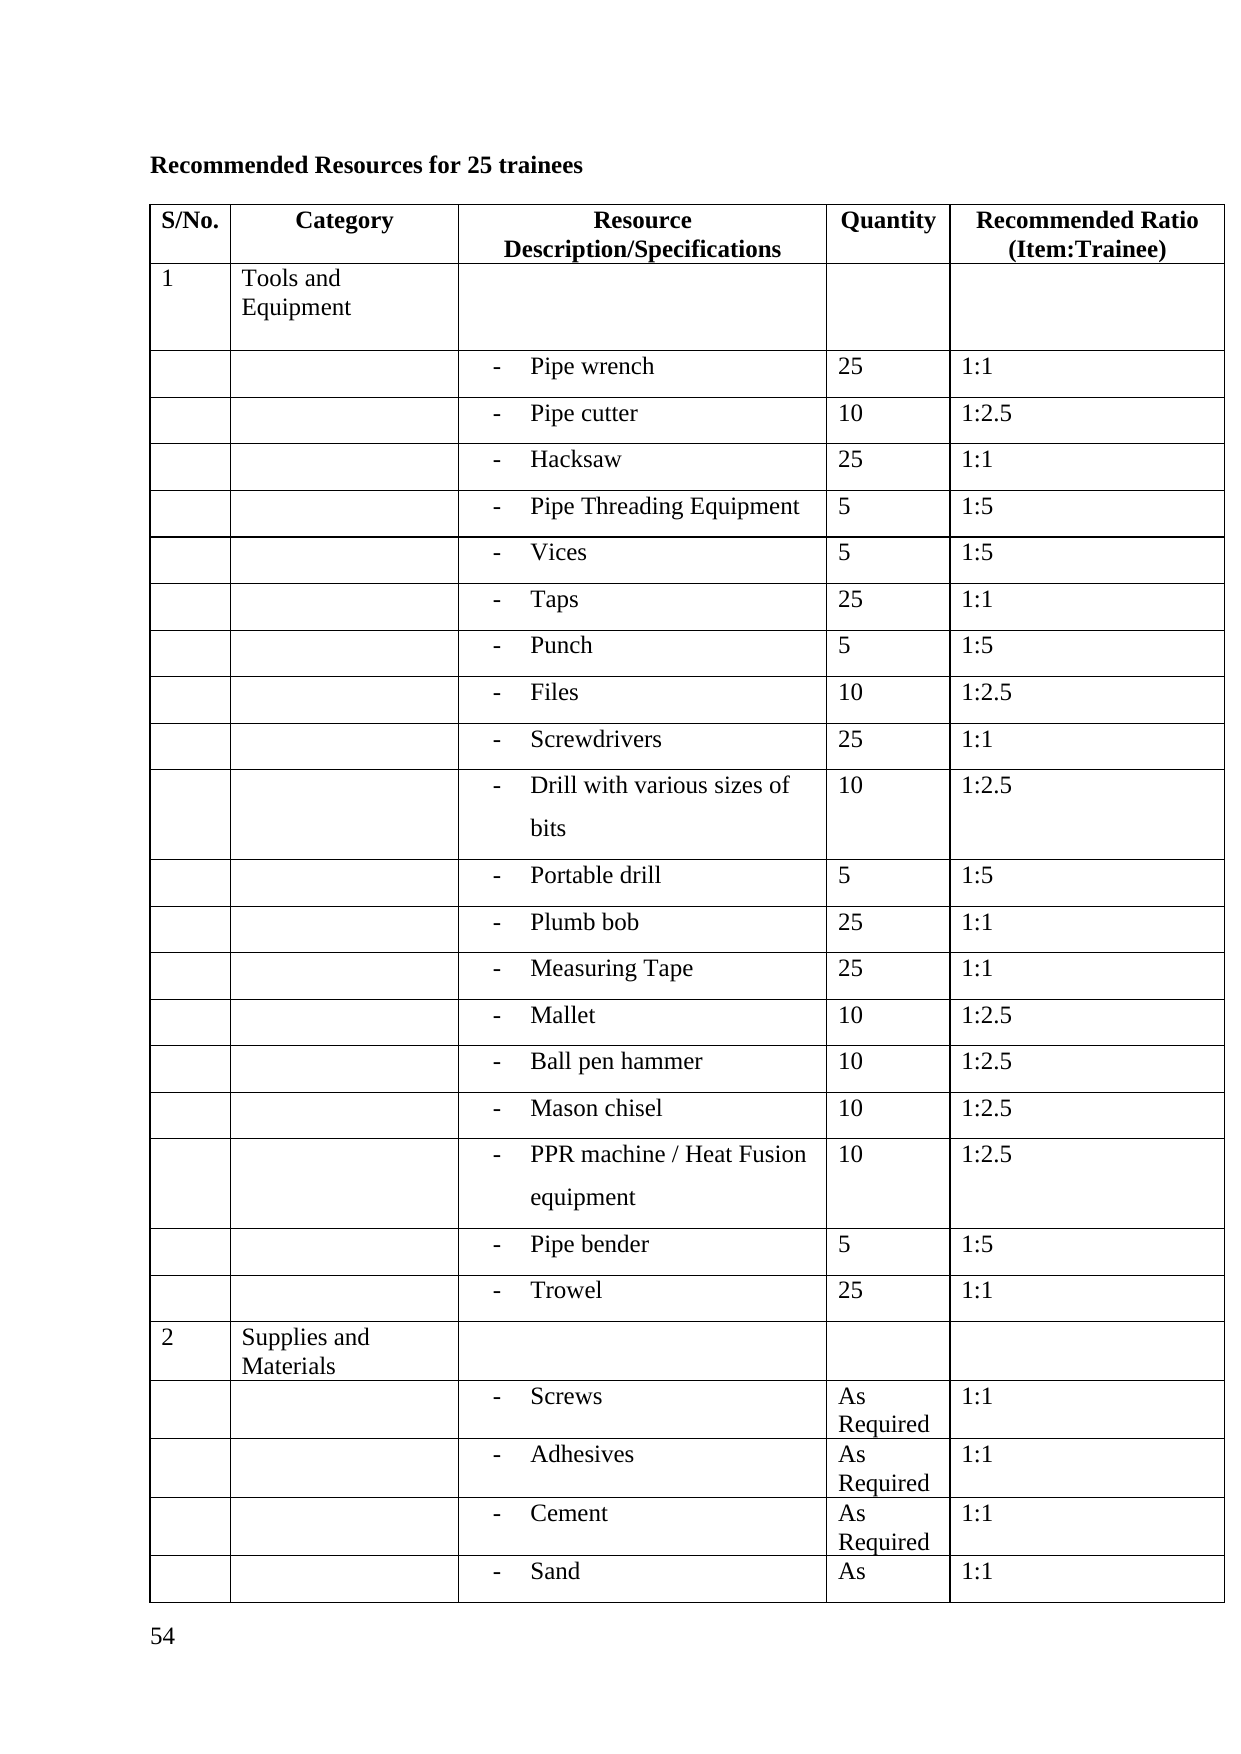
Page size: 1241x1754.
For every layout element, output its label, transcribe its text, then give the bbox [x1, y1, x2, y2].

table_cell 1:5 [951, 538, 1224, 583]
table_cell [151, 724, 230, 769]
table_cell [151, 1000, 230, 1045]
table_cell Drill with various sizes of bits [459, 770, 826, 859]
table_cell Portable drill [459, 860, 826, 906]
table_cell Files [459, 677, 826, 723]
table_cell [151, 770, 230, 859]
table_cell Adhesives [459, 1439, 826, 1497]
table_cell 1:2.5 [951, 1139, 1224, 1228]
table_cell Supplies and Materials [231, 1322, 458, 1380]
table_cell [151, 1381, 230, 1438]
table_cell 25 [827, 584, 949, 629]
table_cell 10 [827, 1139, 949, 1228]
table_cell Cement [459, 1498, 826, 1555]
table_cell 5 [827, 491, 949, 536]
table_cell 1:1 [951, 953, 1224, 999]
table_cell [151, 491, 230, 536]
table_cell [827, 1322, 949, 1380]
table_cell [151, 1556, 230, 1602]
table_cell 1:5 [951, 491, 1224, 536]
table_cell Mason chisel [459, 1093, 826, 1138]
table_cell 5 [827, 631, 949, 676]
table_cell [151, 538, 230, 583]
table_cell 1 [151, 264, 230, 350]
table_cell Pipe Threading Equipment [459, 491, 826, 536]
table_cell [231, 677, 458, 723]
table_cell [151, 1498, 230, 1555]
table_cell 1:2.5 [951, 1046, 1224, 1092]
table_cell [151, 1439, 230, 1497]
table_cell [231, 1276, 458, 1321]
table_cell 10 [827, 1046, 949, 1092]
table_cell 5 [827, 538, 949, 583]
table_cell [231, 953, 458, 999]
table_cell [231, 398, 458, 443]
table_cell [151, 907, 230, 952]
table_cell [151, 631, 230, 676]
table_header Resource Description/Specifications [459, 205, 826, 262]
table_cell 1:1 [951, 724, 1224, 769]
table_cell [231, 1046, 458, 1092]
table_cell [827, 264, 949, 350]
table_cell [231, 1381, 458, 1438]
table_header S/No. [151, 205, 230, 262]
table_cell [231, 860, 458, 906]
table_header Quantity [827, 205, 949, 262]
table_cell 10 [827, 398, 949, 443]
table_cell Vices [459, 538, 826, 583]
table_cell [231, 1229, 458, 1274]
table_cell 5 [827, 860, 949, 906]
table_cell [231, 491, 458, 536]
table_cell [151, 860, 230, 906]
table_cell [151, 444, 230, 490]
table_cell [231, 1498, 458, 1555]
table_cell [231, 907, 458, 952]
table_cell 25 [827, 724, 949, 769]
table_cell [231, 1000, 458, 1045]
table_cell 10 [827, 770, 949, 859]
table_cell [231, 631, 458, 676]
table_cell 1:5 [951, 1229, 1224, 1274]
table_cell [151, 398, 230, 443]
table_cell [231, 584, 458, 629]
table_cell Punch [459, 631, 826, 676]
table_cell Plumb bob [459, 907, 826, 952]
table_cell [151, 584, 230, 629]
table_cell [231, 1556, 458, 1602]
table_header Recommended Ratio (Item:Trainee) [951, 205, 1224, 262]
table_cell [459, 264, 826, 350]
table_cell 25 [827, 1276, 949, 1321]
table_cell 1:1 [951, 1439, 1224, 1497]
table_cell 10 [827, 1000, 949, 1045]
table_cell [151, 1229, 230, 1274]
table_cell Taps [459, 584, 826, 629]
table_cell 1:5 [951, 860, 1224, 906]
table_cell [231, 1139, 458, 1228]
table_cell [151, 351, 230, 397]
table_cell As Required [827, 1381, 949, 1438]
table_cell 1:2.5 [951, 770, 1224, 859]
table_cell 1:1 [951, 907, 1224, 952]
table_cell [231, 724, 458, 769]
table_cell 1:1 [951, 351, 1224, 397]
table_cell 10 [827, 1093, 949, 1138]
text Recommended Resources for 25 trainees [150, 150, 1090, 179]
table_cell Trowel [459, 1276, 826, 1321]
table_cell Pipe wrench [459, 351, 826, 397]
table_cell 1:2.5 [951, 1000, 1224, 1045]
table_cell Hacksaw [459, 444, 826, 490]
table_cell 1:1 [951, 1498, 1224, 1555]
table_cell 1:2.5 [951, 677, 1224, 723]
table_cell As Required [827, 1439, 949, 1497]
table_cell 10 [827, 677, 949, 723]
table_header Category [231, 205, 458, 262]
table_cell [951, 1322, 1224, 1380]
table_cell 1:5 [951, 631, 1224, 676]
table_cell [151, 1046, 230, 1092]
table_cell 5 [827, 1229, 949, 1274]
table_cell [151, 677, 230, 723]
table_cell [951, 264, 1224, 350]
table_cell 1:1 [951, 584, 1224, 629]
table_cell Screws [459, 1381, 826, 1438]
table_cell 1:1 [951, 444, 1224, 490]
table_cell [231, 1439, 458, 1497]
table_cell [151, 953, 230, 999]
table_cell 25 [827, 953, 949, 999]
table_cell Pipe cutter [459, 398, 826, 443]
table_cell [459, 1322, 826, 1380]
table_cell [151, 1093, 230, 1138]
table_cell Pipe bender [459, 1229, 826, 1274]
table_cell Sand [459, 1556, 826, 1602]
table_cell Screwdrivers [459, 724, 826, 769]
table_cell 25 [827, 907, 949, 952]
table_cell [151, 1139, 230, 1228]
table_cell PPR machine / Heat Fusion equipment [459, 1139, 826, 1228]
table_cell 1:1 [951, 1556, 1224, 1602]
table_cell Mallet [459, 1000, 826, 1045]
table_cell 2 [151, 1322, 230, 1380]
table_cell 25 [827, 444, 949, 490]
table_cell [231, 770, 458, 859]
table_cell [231, 1093, 458, 1138]
table_cell Tools and Equipment [231, 264, 458, 350]
table_cell 1:2.5 [951, 1093, 1224, 1138]
table_cell Ball pen hammer [459, 1046, 826, 1092]
table_cell [231, 444, 458, 490]
table_cell As Required [827, 1556, 949, 1602]
table_cell Measuring Tape [459, 953, 826, 999]
table_cell 25 [827, 351, 949, 397]
table_cell 1:2.5 [951, 398, 1224, 443]
table_cell [151, 1276, 230, 1321]
table_cell As Required [827, 1498, 949, 1555]
table_cell [231, 351, 458, 397]
table_cell [231, 538, 458, 583]
table_cell 1:1 [951, 1276, 1224, 1321]
table_cell 1:1 [951, 1381, 1224, 1438]
